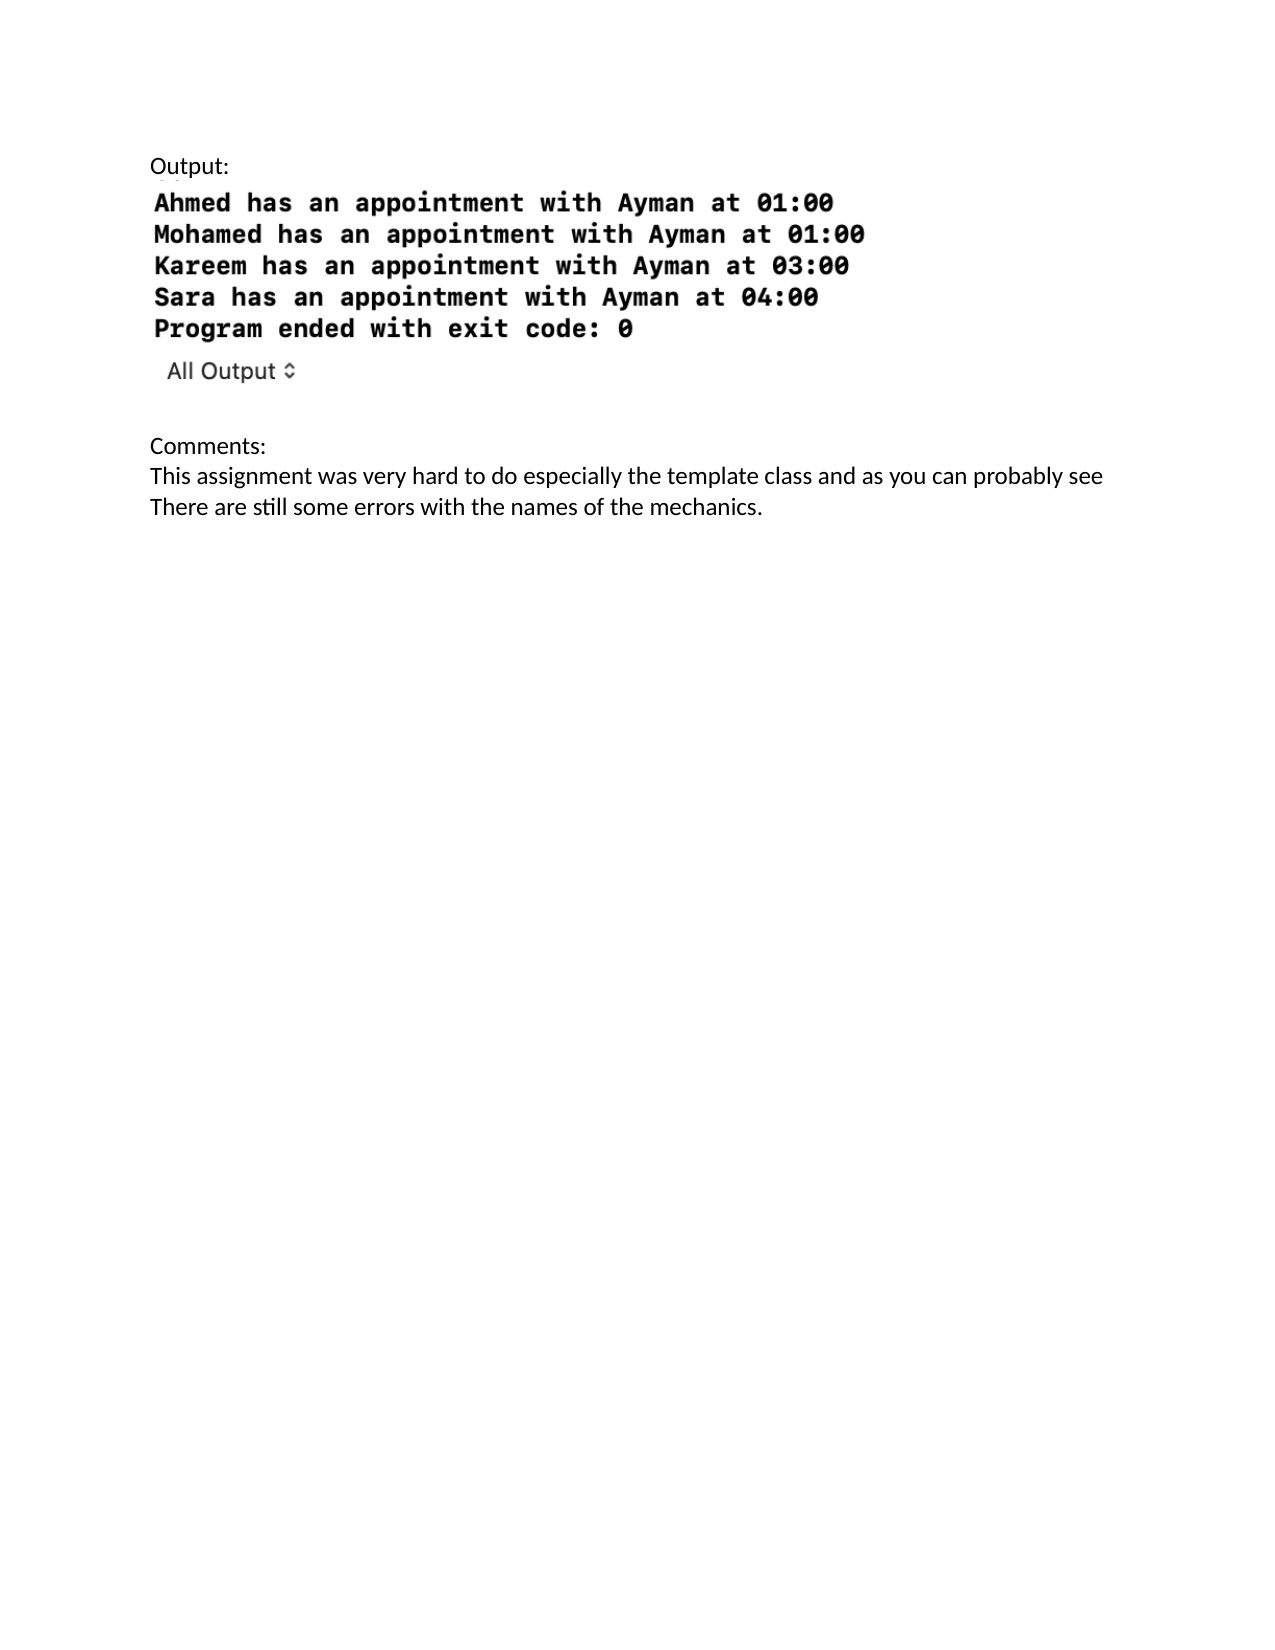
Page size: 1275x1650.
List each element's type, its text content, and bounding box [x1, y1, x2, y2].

text Output: [150, 150, 1125, 181]
text Comments: [150, 430, 1125, 460]
picture [150, 180, 921, 400]
text This assignment was very hard to do especially the template class and as you can probably see There are still some errors with the names of the mechanics. [150, 460, 1125, 521]
